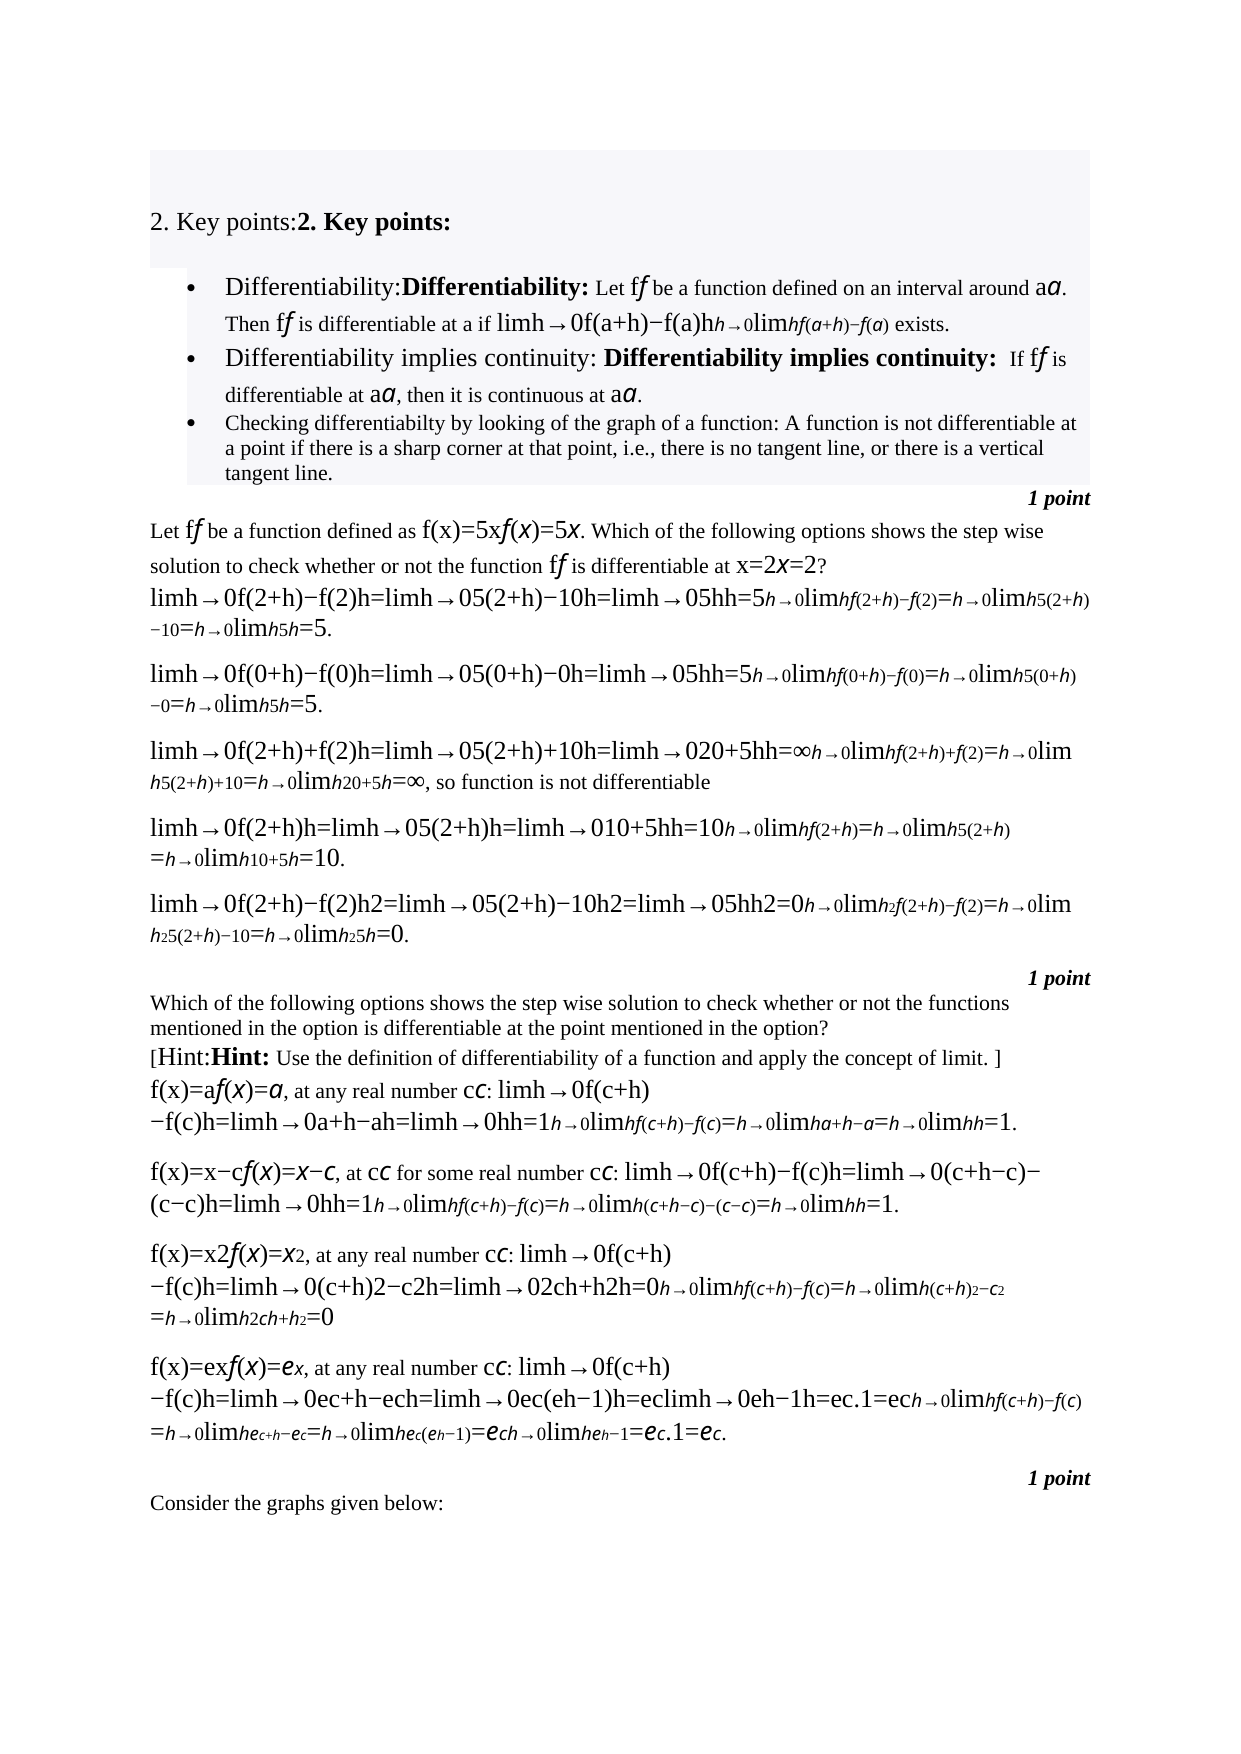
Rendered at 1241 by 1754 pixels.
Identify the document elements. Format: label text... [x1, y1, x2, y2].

text 2. Key points:2. Key points: [150, 206, 1090, 268]
text lim⁡h→0f(2+h)h=lim⁡h→05(2+h)h=lim⁡h→010+5hh=10h→0lim​hf(2+h)​=h→0lim​h5(2+h)​=h→0lim​h10+5h​=10. [150, 812, 1090, 872]
list Differentiability implies continuity: Differentiability implies continuity: If ff is differentiable at aa, then it is continuous at aa. [187, 339, 1090, 410]
text 1 point [150, 965, 1090, 990]
text f(x)=x2f(x)=x2, at any real number cc: lim⁡h→0f(c+h)−f(c)h=lim⁡h→0(c+h)2−c2h=lim⁡h→02ch+h2h=0h→0lim​hf(c+h)−f(c)​=h→0lim​h(c+h)2−c2​=h→0lim​h2ch+h2​=0 [150, 1235, 1090, 1331]
text f(x)=x−cf(x)=x−c, at cc for some real number cc: lim⁡h→0f(c+h)−f(c)h=lim⁡h→0(c+h−c)−(c−c)h=lim⁡h→0hh=1h→0lim​hf(c+h)−f(c)​=h→0lim​h(c+h−c)−(c−c)​=h→0lim​hh​=1. [150, 1153, 1090, 1218]
list Differentiability:Differentiability: Let ff be a function defined on an interval around aa. Then ff is differentiable at a if lim⁡h→0f(a+h)−f(a)hh→0lim​hf(a+h)−f(a)​ exists. [187, 268, 1090, 339]
text f(x)=exf(x)=ex, at any real number cc: lim⁡h→0f(c+h)−f(c)h=lim⁡h→0ec+h−ech=lim⁡h→0ec(eh−1)h=eclim⁡h→0eh−1h=ec.1=ech→0lim​hf(c+h)−f(c)​=h→0lim​hec+h−ec​=h→0lim​hec(eh−1)​=ech→0lim​heh−1​=ec.1=ec. [150, 1347, 1090, 1448]
text Let ff be a function defined as f(x)=5xf(x)=5x. Which of the following options shows the step wise solution to check whether or not the function ff is differentiable at x=2x=2? [150, 511, 1090, 582]
list Checking differentiabilty by looking of the graph of a function: A function is not differentiable at a point if there is a sharp corner at that point, i.e., there is no tangent line, or there is a vertical tangent line. [187, 410, 1090, 485]
text Which of the following options shows the step wise solution to check whether or not the functions mentioned in the option is differentiable at the point mentioned in the option? [Hint:Hint: Use the definition of differentiability of a function and apply the concept of limit. ] [150, 990, 1090, 1071]
text lim⁡h→0f(2+h)+f(2)h=lim⁡h→05(2+h)+10h=lim⁡h→020+5hh=∞h→0lim​hf(2+h)+f(2)​=h→0lim​h5(2+h)+10​=h→0lim​h20+5h​=∞, so function is not differentiable [150, 735, 1090, 795]
text lim⁡h→0f(0+h)−f(0)h=lim⁡h→05(0+h)−0h=lim⁡h→05hh=5h→0lim​hf(0+h)−f(0)​=h→0lim​h5(0+h)−0​=h→0lim​h5h​=5. [150, 658, 1090, 718]
text 1 point [150, 485, 1090, 511]
text 1 point [150, 1465, 1090, 1490]
text lim⁡h→0f(2+h)−f(2)h=lim⁡h→05(2+h)−10h=lim⁡h→05hh=5h→0lim​hf(2+h)−f(2)​=h→0lim​h5(2+h)−10​=h→0lim​h5h​=5. [150, 582, 1090, 642]
text Consider the graphs given below: [150, 1490, 1090, 1541]
text f(x)=af(x)=a, at any real number cc: lim⁡h→0f(c+h)−f(c)h=lim⁡h→0a+h−ah=lim⁡h→0hh=1h→0lim​hf(c+h)−f(c)​=h→0lim​ha+h−a​=h→0lim​hh​=1. [150, 1071, 1090, 1136]
text lim⁡h→0f(2+h)−f(2)h2=lim⁡h→05(2+h)−10h2=lim⁡h→05hh2=0h→0lim​h2f(2+h)−f(2)​=h→0lim​h25(2+h)−10​=h→0lim​h25h​=0. [150, 888, 1090, 948]
